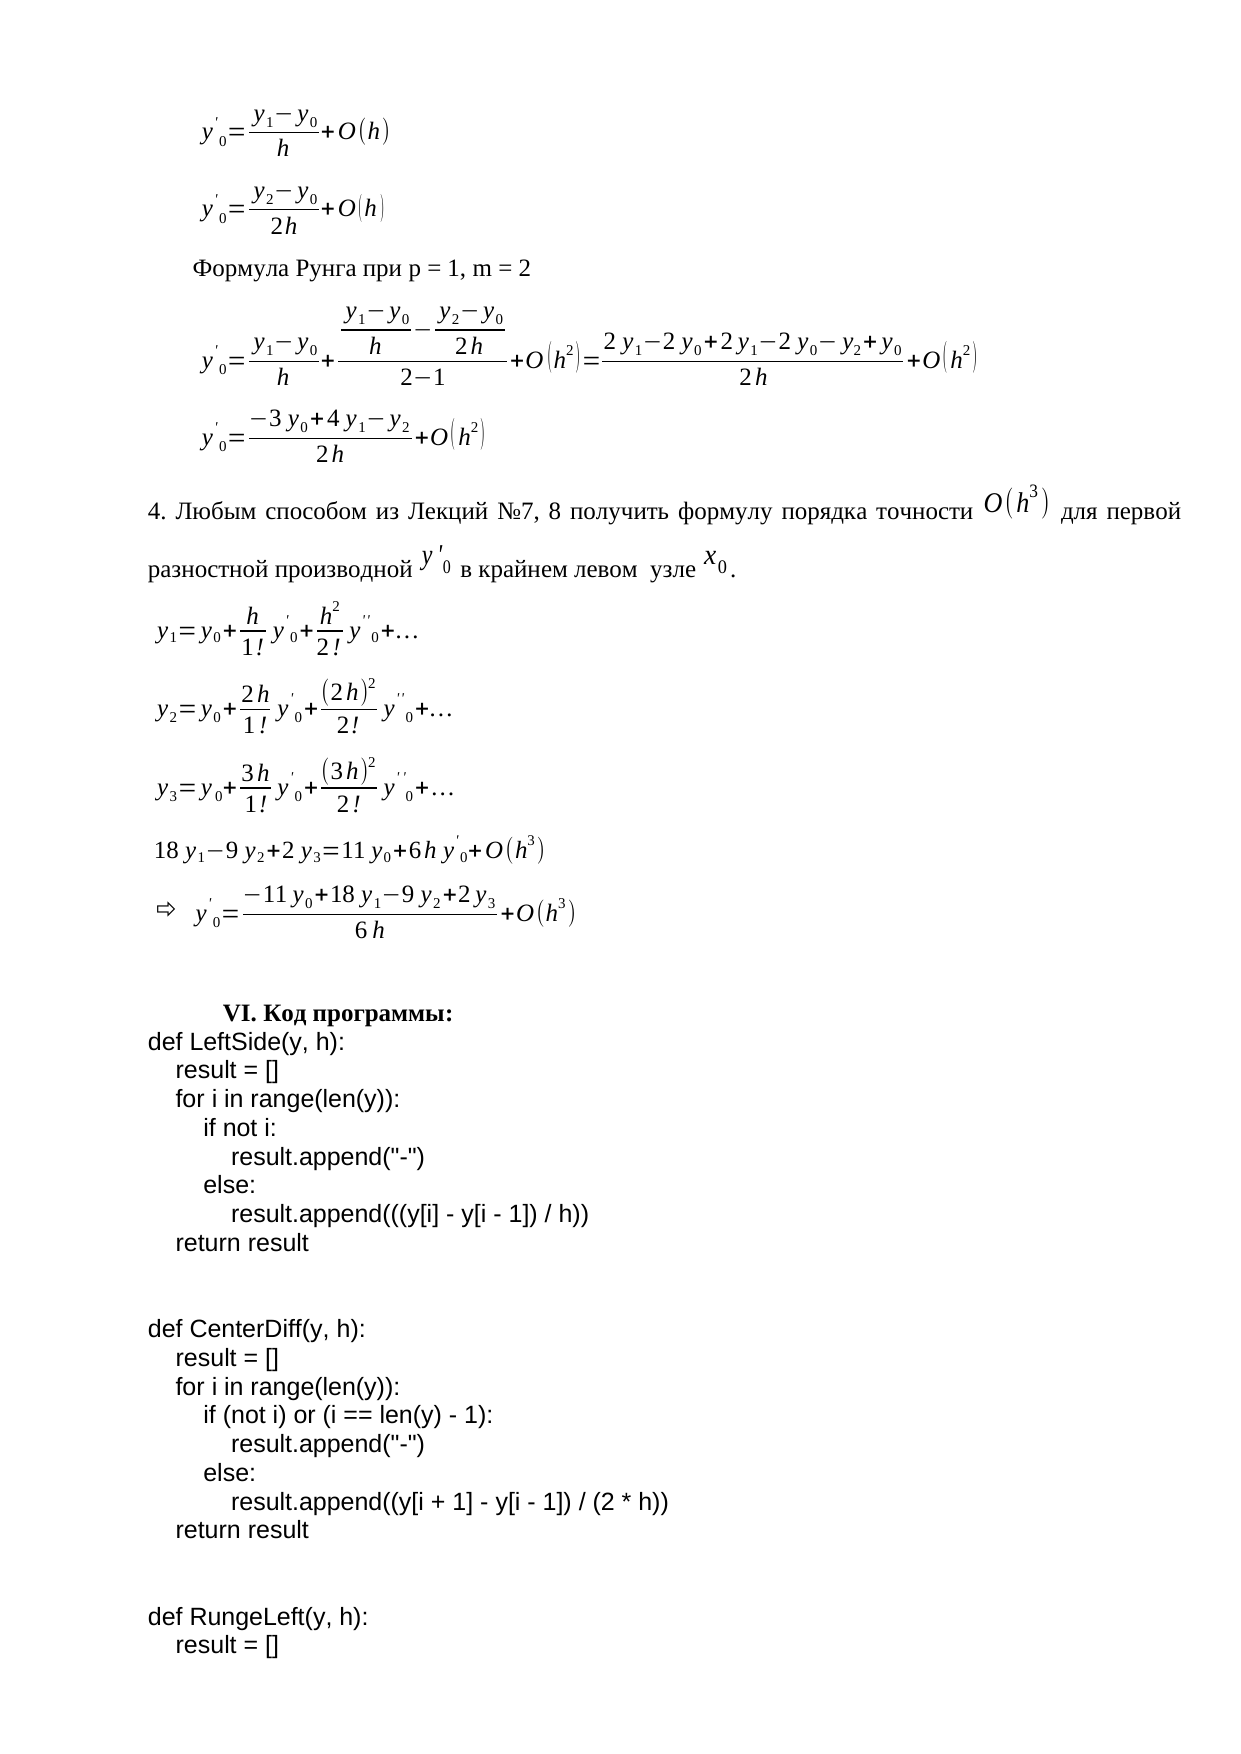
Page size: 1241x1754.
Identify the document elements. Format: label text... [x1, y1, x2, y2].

text result.append("-") [148, 1142, 1181, 1171]
text result = [] [148, 1056, 1181, 1084]
text for i in range(len(y)): [148, 1372, 1181, 1401]
text if (not i) or (i == len(y) - 1): [148, 1401, 1181, 1429]
text result.append("-") [148, 1429, 1181, 1458]
text if not i: [148, 1113, 1181, 1142]
text return result [148, 1516, 1181, 1544]
text result = [] [148, 1631, 1181, 1659]
text else: [148, 1171, 1181, 1199]
text def CenterDiff(y, h): [148, 1314, 1181, 1343]
text result.append((y[i + 1] - y[i - 1]) / (2 * h)) [148, 1487, 1181, 1516]
list Формула Рунга при p = 1, m = 2 [192, 253, 1181, 282]
text 4. Любым способом из Лекций №7, 8 получить формулу порядка точности для первой разностной производной в крайнем левом узле . [148, 482, 1181, 583]
text result.append(((y[i] - y[i - 1]) / h)) [148, 1199, 1181, 1228]
text def RungeLeft(y, h): [148, 1602, 1181, 1631]
text else: [148, 1458, 1181, 1487]
text def LeftSide(y, h): [148, 1027, 1181, 1056]
text for i in range(len(y)): [148, 1084, 1181, 1113]
text return result [148, 1228, 1181, 1257]
text VI. Код программы: [148, 998, 1181, 1027]
text result = [] [148, 1343, 1181, 1372]
